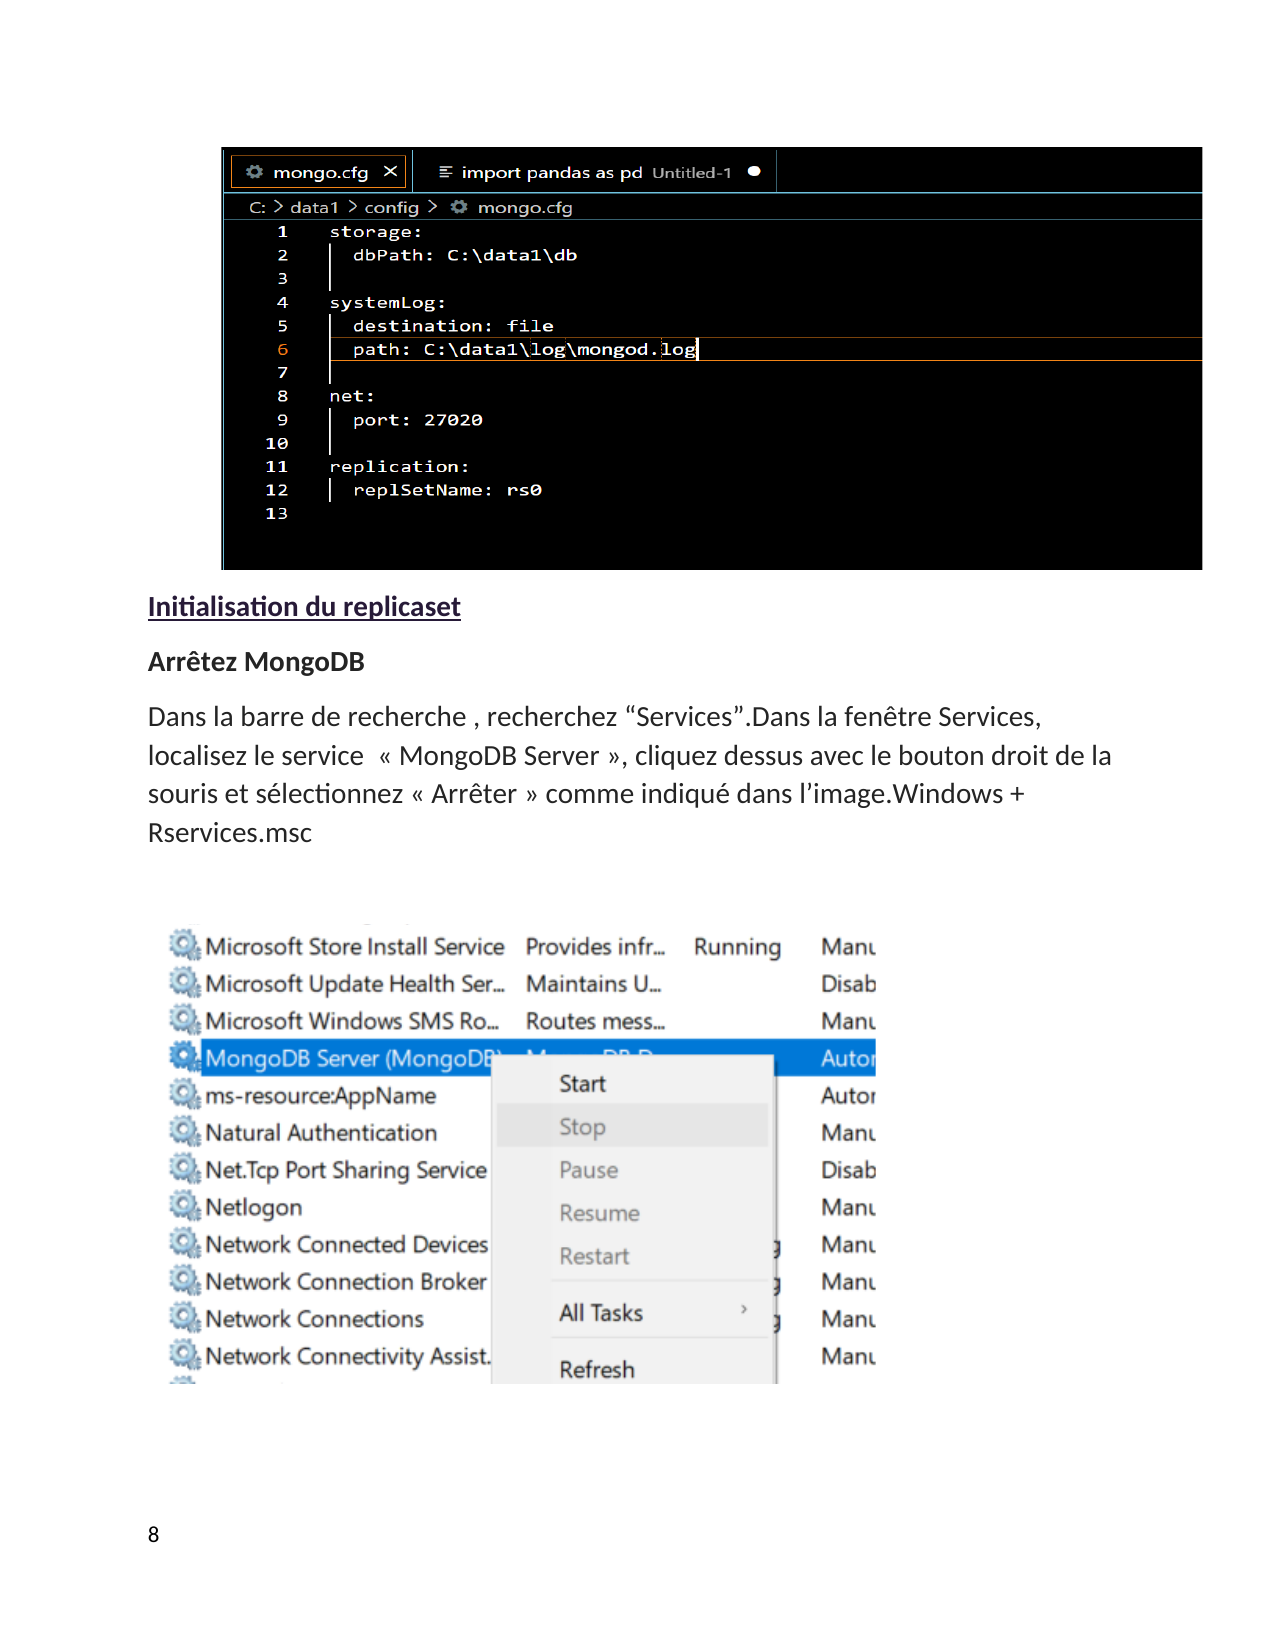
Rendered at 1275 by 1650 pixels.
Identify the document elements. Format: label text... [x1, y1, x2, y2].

text Arrêtez MongoDB [148, 643, 1127, 679]
picture [221, 147, 1203, 570]
picture [147, 924, 876, 1384]
text Initialisation du replicaset [148, 588, 1127, 624]
text Dans la barre de recherche , recherchez “Services”.Dans la fenêtre Services, localisez le service « MongoDB Server », cliquez dessus avec le bouton droit de la souris et sélectionnez « Arrêter » comme indiqué dans l’image.Windows + Rservices.msc [148, 698, 1127, 849]
